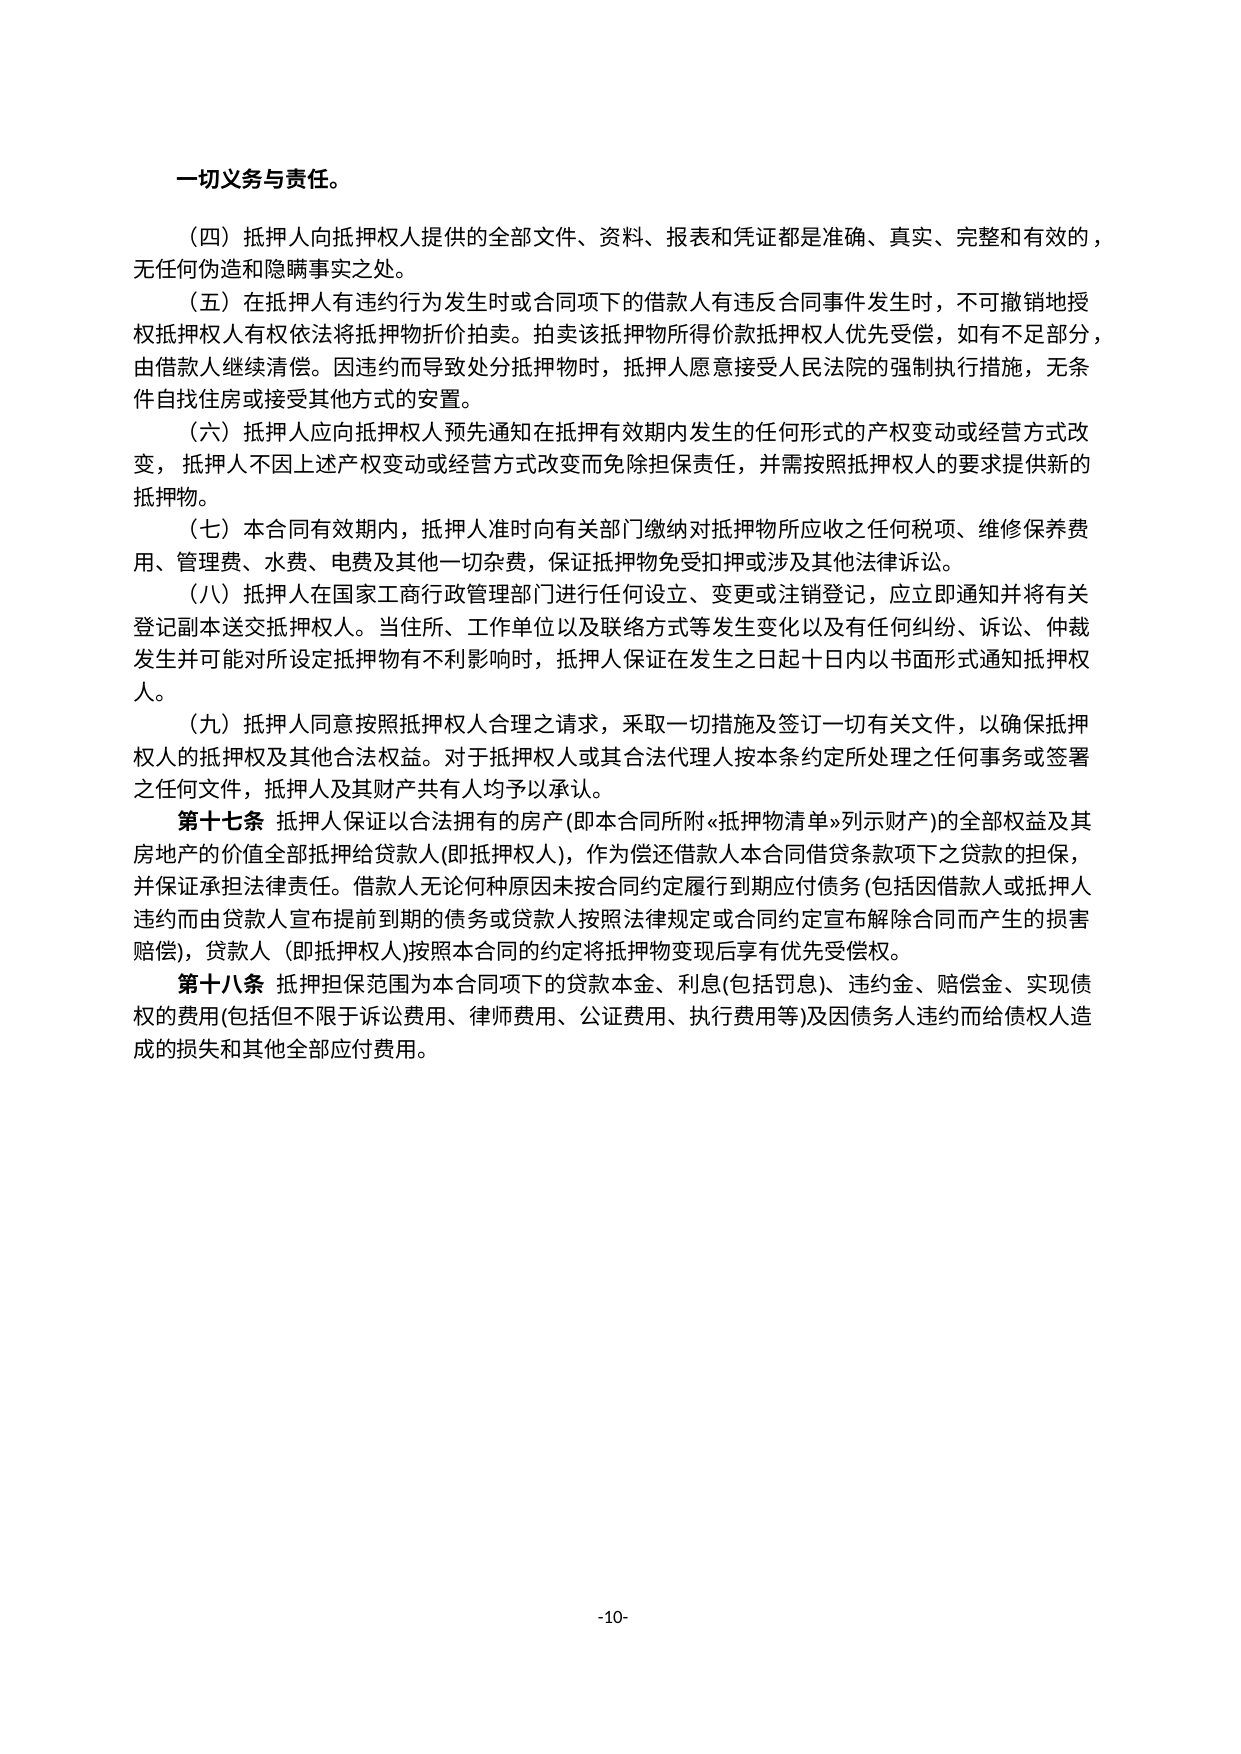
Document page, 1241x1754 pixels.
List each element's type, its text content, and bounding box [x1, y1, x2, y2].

text （九）抵押人同意按照抵押权人合理之请求，釆取一切措施及签订一切有关文件，以确保抵押权人的抵押权及其他合法权益。对于抵押权人或其合法代理人按本条约定所处理之任何事务或签署之任何文件，抵押人及其财产共有人均予以承认。 [133, 707, 1093, 804]
text （六）抵押人应向抵押权人预先通知在抵押有效期内发生的任何形式的产权变动或经营方式改变， 抵押人不因上述产权变动或经营方式改变而免除担保责任，并需按照抵押权人的要求提供新的抵押物。 [133, 414, 1093, 512]
text （八）抵押人在国家工商行政管理部门进行任何设立、变更或注销登记，应立即通知并将有关登记副本送交抵押权人。当住所、工作单位以及联络方式等发生变化以及有任何纠纷、诉讼、仲裁发生并可能对所设定抵押物有不利影响时，抵押人保证在发生之日起十日内以书面形式通知抵押权人。 [133, 577, 1093, 707]
text （七）本合同有效期内，抵押人准时向有关部门缴纳对抵押物所应收之任何税项、维修保养费用、管理费、水费、电费及其他一切杂费，保证抵押物免受扣押或涉及其他法律诉讼。 [133, 512, 1093, 577]
text 一切义务与责任。 [133, 161, 1093, 194]
text 第十七条 抵押人保证以合法拥有的房产(即本合同所附«抵押物清单»列示财产)的全部权益及其房地产的价值全部抵押给贷款人(即抵押权人)，作为偿还借款人本合同借贷条款项下之贷款的担保， 并保证承担法律责任。借款人无论何种原因未按合同约定履行到期应付债务(包括因借款人或抵押人违约而由贷款人宣布提前到期的债务或贷款人按照法律规定或合同约定宣布解除合同而产生的损害赔偿)，贷款人（即抵押权人)按照本合同的约定将抵押物变现后享有优先受偿权。 [133, 804, 1093, 967]
text （五）在抵押人有违约行为发生时或合同项下的借款人有违反合同事件发生时，不可撤销地授权抵押权人有权依法将抵押物折价拍卖。拍卖该抵押物所得价款抵押权人优先受偿，如有不足部分，由借款人继续清偿。因违约而导致处分抵押物时，抵押人愿意接受人民法院的强制执行措施，无条件自找住房或接受其他方式的安置。 [133, 284, 1093, 414]
text 第十八条 抵押担保范围为本合同项下的贷款本金、利息(包括罚息)、违约金、赔偿金、实现债权的费用(包括但不限于诉讼费用、律师费用、公证费用、执行费用等)及因债务人违约而给债权人造成的损失和其他全部应付费用。 [133, 967, 1093, 1064]
text （四）抵押人向抵押权人提供的全部文件、资料、报表和凭证都是准确、真实、完整和有效的，无任何伪造和隐瞒事实之处。 [133, 219, 1093, 284]
